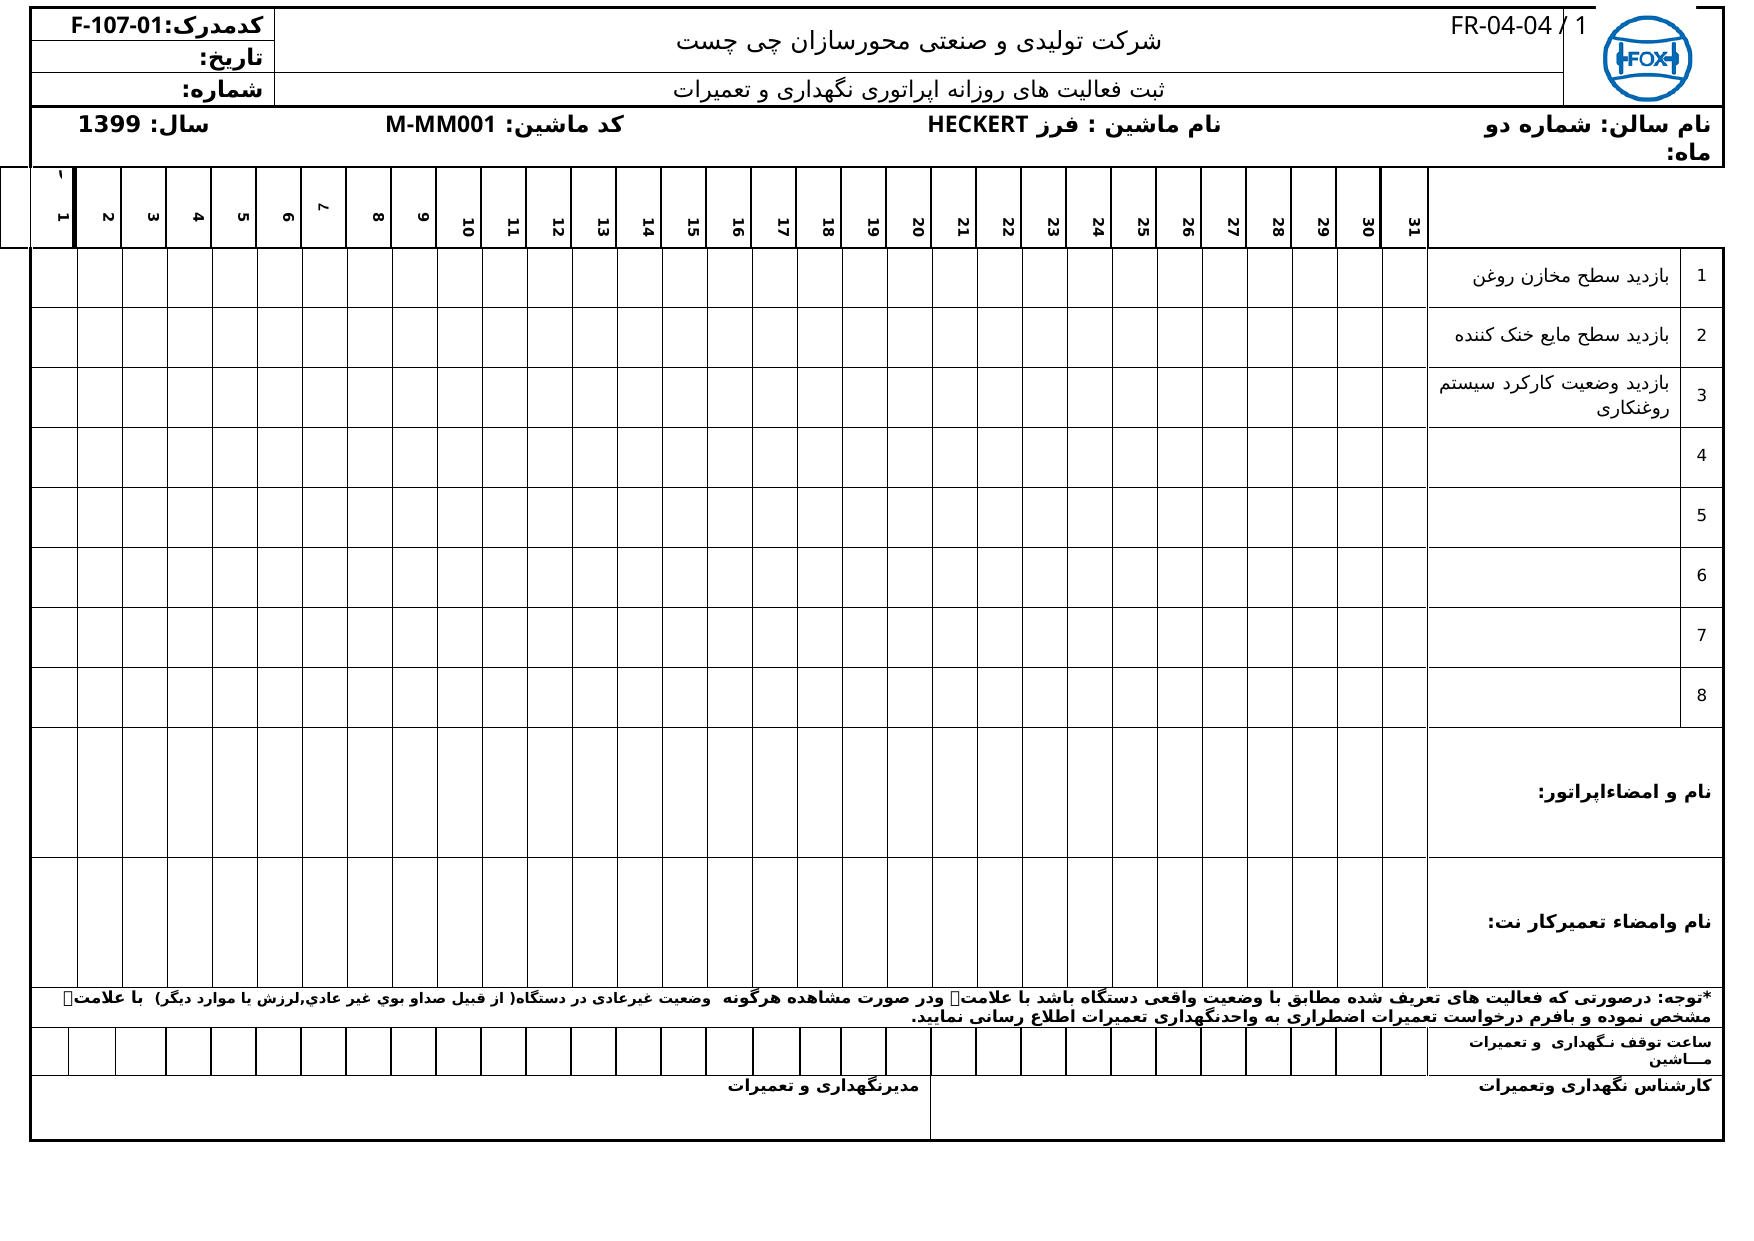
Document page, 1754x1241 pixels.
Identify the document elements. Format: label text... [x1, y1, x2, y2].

table_cell 29 [1292, 168, 1335, 247]
table_cell [978, 428, 1022, 487]
table_cell [1293, 548, 1337, 607]
table_header [1697, 9, 1722, 105]
table_cell [78, 488, 122, 547]
table_cell [348, 608, 392, 667]
table_cell [1113, 858, 1157, 987]
table_cell نام و امضاءاپراتور: [1428, 727, 1722, 857]
table_cell [1428, 427, 1680, 487]
table_cell 25 [1112, 168, 1155, 247]
table_cell [663, 428, 707, 487]
table_cell [167, 1028, 210, 1074]
table_cell [618, 608, 662, 667]
table_cell [123, 488, 167, 547]
table_cell [573, 428, 617, 487]
table_cell [393, 488, 437, 547]
table_cell [1383, 857, 1427, 987]
table_cell [1248, 428, 1292, 487]
table_cell [798, 728, 842, 857]
table_cell [438, 728, 482, 857]
table_cell 6 [1681, 548, 1722, 607]
table_cell [933, 858, 977, 987]
table_cell [708, 488, 752, 547]
table_cell [168, 488, 212, 547]
table_cell [754, 1028, 799, 1074]
table_cell [708, 728, 752, 857]
table_cell [528, 548, 572, 607]
table_cell [618, 428, 662, 487]
table_cell [1068, 608, 1112, 667]
table_cell [1113, 249, 1157, 307]
table_cell [438, 368, 482, 427]
table_cell [483, 368, 527, 427]
table_cell [798, 548, 842, 607]
table_cell [663, 548, 707, 607]
table_cell [78, 668, 122, 727]
table_cell [32, 308, 77, 367]
table_cell [258, 548, 302, 607]
table_header کدمدرک:F-107-01 [32, 9, 274, 40]
table_cell 14 [617, 168, 660, 247]
table_cell [32, 858, 77, 987]
table_cell [708, 368, 752, 427]
table_cell 31 [1382, 168, 1427, 247]
table_cell [708, 548, 752, 607]
table_cell [1247, 1028, 1290, 1074]
table_cell [798, 308, 842, 367]
table_cell [843, 608, 887, 667]
table_cell [888, 308, 932, 367]
table_cell [753, 728, 797, 857]
table_cell [1428, 487, 1680, 547]
table_cell [348, 858, 392, 987]
table_cell [258, 668, 302, 727]
table_cell [1383, 367, 1427, 427]
table_cell [1158, 368, 1202, 427]
table_cell [1068, 728, 1112, 857]
table_cell 19 [842, 168, 885, 247]
table_cell ثبت فعالیت های روزانه اپراتوری نگهداری و تعمیرات [275, 73, 1563, 105]
table_cell [1203, 668, 1247, 727]
table_cell [213, 668, 257, 727]
table_cell [753, 368, 797, 427]
table_cell [708, 308, 752, 367]
table_cell 7 [302, 168, 345, 247]
table_cell [393, 249, 437, 307]
table_cell [213, 368, 257, 427]
table_cell [483, 249, 527, 307]
table_cell [1023, 858, 1067, 987]
table_cell [1068, 668, 1112, 727]
table_cell [663, 668, 707, 727]
table_cell [213, 488, 257, 547]
table_cell [1023, 608, 1067, 667]
table_cell [978, 608, 1022, 667]
table_cell [707, 1028, 752, 1074]
table_cell [1428, 667, 1680, 727]
table_cell [1338, 608, 1382, 667]
table_cell [258, 428, 302, 487]
table_cell [32, 608, 77, 667]
table_cell [438, 249, 482, 307]
table_cell [303, 428, 347, 487]
table_cell [1113, 488, 1157, 547]
table_cell [888, 608, 932, 667]
table_cell [932, 1028, 975, 1074]
table_cell [393, 548, 437, 607]
table_cell [1337, 1028, 1380, 1074]
table_cell [1023, 428, 1067, 487]
table_cell [438, 548, 482, 607]
table_cell [32, 668, 77, 727]
table_cell 12 [527, 168, 570, 247]
table_cell [572, 1028, 615, 1074]
table_cell [213, 428, 257, 487]
table_cell کارشناس نگهداری وتعمیرات [931, 1075, 1722, 1139]
table_cell 9 [392, 168, 435, 247]
table_cell [888, 428, 932, 487]
table_cell 13 [572, 168, 615, 247]
table_cell [573, 368, 617, 427]
table_cell [573, 548, 617, 607]
table_cell [437, 1028, 480, 1074]
table_cell [843, 858, 887, 987]
table_cell [887, 1028, 930, 1074]
table_cell [978, 488, 1022, 547]
table_cell [933, 368, 977, 427]
table_cell [168, 728, 212, 857]
table_cell 15 [662, 168, 705, 247]
table_cell [708, 249, 752, 307]
table_cell [1068, 548, 1112, 607]
table_cell *توجه: درصورتی که فعالیت های تعریف شده مطابق با وضعیت واقعی دستگاه باشد با علامت ودر صورت مشاهده هرگونه وضعیت غیرعادی در دستگاه( از قبيل صداو بوي غير عادي,لرزش يا موارد ديگر) با علامت مشخص نموده و بافرم درخواست تعمیرات اضطراری به واحدنگهداری تعمیرات اطلاع رسانی نمایید. [32, 987, 1722, 1027]
table_cell [123, 548, 167, 607]
table_cell [933, 548, 977, 607]
table_cell [483, 858, 527, 987]
table_cell [1158, 858, 1202, 987]
table_cell [302, 1028, 345, 1074]
table_cell [528, 858, 572, 987]
table_cell [303, 368, 347, 427]
table_cell [32, 428, 77, 487]
table_cell [573, 668, 617, 727]
table_cell [1292, 1028, 1335, 1074]
table_cell [1202, 1028, 1245, 1074]
table_cell [348, 548, 392, 607]
table_cell [1338, 488, 1382, 547]
table_cell [753, 858, 797, 987]
table_cell [168, 308, 212, 367]
table_cell 27 [1202, 168, 1245, 247]
table_cell [303, 249, 347, 307]
table_header شرکت تولیدی و صنعتی محورسازان چی چست [275, 9, 1563, 72]
table_cell 11 [482, 168, 525, 247]
table_cell [1338, 428, 1382, 487]
table_cell [393, 858, 437, 987]
table_cell [123, 608, 167, 667]
table_cell 22 [977, 168, 1020, 247]
table_cell [617, 1028, 660, 1074]
table_cell [348, 308, 392, 367]
table_cell [843, 668, 887, 727]
table_cell [348, 428, 392, 487]
table_cell 8 [1681, 668, 1722, 727]
table_cell [303, 608, 347, 667]
table_cell [708, 428, 752, 487]
table_cell [708, 608, 752, 667]
table_cell [1338, 368, 1382, 427]
table_cell 21 [932, 168, 975, 247]
table_cell [933, 728, 977, 857]
table_cell [168, 368, 212, 427]
table_cell 7 [1681, 608, 1722, 667]
table_cell [1203, 728, 1247, 857]
table_cell [1113, 608, 1157, 667]
table_cell [888, 728, 932, 857]
table_cell [978, 668, 1022, 727]
table_cell [888, 368, 932, 427]
table_cell [663, 608, 707, 667]
table_cell [1248, 488, 1292, 547]
table_cell 30 [1337, 168, 1379, 247]
table_cell [1338, 249, 1382, 307]
table_cell تاریخ: [32, 41, 274, 72]
table_cell [78, 858, 122, 987]
table_cell [1112, 1028, 1155, 1074]
table_cell نام وامضاء تعمیرکار نت: [1428, 857, 1722, 987]
table_cell [123, 368, 167, 427]
table_cell [1157, 1028, 1200, 1074]
table_cell [32, 1028, 68, 1074]
table_cell [78, 608, 122, 667]
table_cell [1383, 307, 1427, 367]
table_cell [753, 308, 797, 367]
table_cell [1338, 668, 1382, 727]
table_cell [662, 1028, 705, 1074]
table_cell [32, 247, 77, 307]
table_cell [78, 368, 122, 427]
table_cell [528, 608, 572, 667]
table_cell [1023, 668, 1067, 727]
table_cell [663, 488, 707, 547]
table_cell [1338, 858, 1382, 987]
table_cell [213, 608, 257, 667]
table_cell [977, 1028, 1020, 1074]
table_cell [528, 488, 572, 547]
table_cell [888, 488, 932, 547]
table_cell 4 [1681, 428, 1722, 487]
table_cell [663, 308, 707, 367]
table_cell [978, 548, 1022, 607]
table_cell [257, 1028, 300, 1074]
table_cell [1248, 249, 1292, 307]
table_cell شماره: [32, 73, 274, 105]
table_cell [933, 668, 977, 727]
table_cell [618, 249, 662, 307]
table_cell 10 [437, 168, 480, 247]
table_cell [1248, 668, 1292, 727]
table_cell [708, 668, 752, 727]
table_cell [1158, 488, 1202, 547]
table_cell [663, 368, 707, 427]
table_cell [32, 548, 77, 607]
table_cell 6 [257, 168, 300, 247]
table_cell [213, 728, 257, 857]
table_cell [212, 1028, 255, 1074]
table_cell [168, 668, 212, 727]
table_cell 3 [122, 168, 165, 247]
table_cell [888, 668, 932, 727]
table_cell [528, 368, 572, 427]
table_cell [753, 608, 797, 667]
table_cell 1 [31, 166, 72, 247]
table_cell [348, 728, 392, 857]
table_cell [528, 728, 572, 857]
table_cell [1248, 858, 1292, 987]
table_cell [393, 428, 437, 487]
table_cell [1293, 668, 1337, 727]
table_cell [213, 308, 257, 367]
table_cell [213, 548, 257, 607]
table_cell [32, 488, 77, 547]
table_cell [978, 368, 1022, 427]
table_cell [123, 308, 167, 367]
table_cell [123, 249, 167, 307]
table_cell [753, 428, 797, 487]
table_cell 20 [887, 168, 930, 247]
table_cell [1293, 368, 1337, 427]
table_cell [663, 728, 707, 857]
table_cell [933, 308, 977, 367]
table_cell [843, 428, 887, 487]
table_cell [1113, 668, 1157, 727]
table_cell [663, 858, 707, 987]
table_cell 26 [1157, 168, 1200, 247]
table_cell [1382, 1027, 1427, 1074]
table_cell [798, 668, 842, 727]
table_cell [168, 548, 212, 607]
table_cell [978, 308, 1022, 367]
table_cell [933, 428, 977, 487]
table_cell [528, 428, 572, 487]
table_cell [1428, 607, 1680, 667]
table_cell [527, 1028, 570, 1074]
table_cell [1158, 608, 1202, 667]
table_cell [801, 1028, 840, 1074]
table_cell [1023, 308, 1067, 367]
table_cell [1068, 858, 1112, 987]
table_cell 16 [707, 168, 750, 247]
table_cell [116, 1028, 165, 1074]
table_cell [843, 728, 887, 857]
table_cell [753, 249, 797, 307]
table_cell [347, 1028, 390, 1074]
table_cell [483, 488, 527, 547]
table_cell 4 [167, 168, 210, 247]
table_cell [1293, 488, 1337, 547]
table_cell [1383, 667, 1427, 727]
table_header [1564, 9, 1595, 105]
table_cell [798, 488, 842, 547]
table_cell [1383, 427, 1427, 487]
table_cell [483, 728, 527, 857]
table_cell [1203, 368, 1247, 427]
table_cell [1068, 488, 1112, 547]
table_cell [168, 249, 212, 307]
table_cell [438, 608, 482, 667]
table_cell 28 [1247, 168, 1290, 247]
table_cell [528, 668, 572, 727]
table_cell [348, 668, 392, 727]
table_cell 8 [347, 168, 390, 247]
table_cell [483, 548, 527, 607]
table_cell [1248, 308, 1292, 367]
table_cell [933, 488, 977, 547]
table_cell [1023, 249, 1067, 307]
table_cell [1158, 548, 1202, 607]
table_cell [843, 249, 887, 307]
table_cell 2 [1681, 308, 1722, 367]
table_cell [348, 488, 392, 547]
table_cell [933, 249, 977, 307]
table_cell [393, 368, 437, 427]
table_cell [753, 548, 797, 607]
table_cell 3 [1681, 368, 1722, 427]
table_cell [1158, 728, 1202, 857]
table_cell [483, 428, 527, 487]
table_cell [1338, 308, 1382, 367]
table_cell [438, 428, 482, 487]
table_cell [1428, 547, 1680, 607]
table_cell [303, 488, 347, 547]
table_cell [1158, 249, 1202, 307]
table_cell [573, 249, 617, 307]
table_cell [78, 249, 122, 307]
table_cell [303, 548, 347, 607]
table_cell [1113, 368, 1157, 427]
table_cell [78, 548, 122, 607]
table_cell [573, 858, 617, 987]
table_cell [618, 668, 662, 727]
table_cell [393, 668, 437, 727]
table_cell [1383, 607, 1427, 667]
table_cell [123, 728, 167, 857]
table_cell [78, 428, 122, 487]
table_cell بازدید وضعیت کارکرد سیستم روغنکاری [1428, 367, 1680, 427]
table_cell [618, 728, 662, 857]
table_cell 23 [1022, 168, 1065, 247]
table_cell [1293, 608, 1337, 667]
table_cell [1293, 858, 1337, 987]
table_cell نام سالن: شماره دو نام ماشین : فرز HECKERT کد ماشین: M-MM001 سال: 1399 ماه: [32, 108, 1722, 166]
table_cell [573, 728, 617, 857]
table_cell [798, 858, 842, 987]
table_cell [258, 488, 302, 547]
table_cell [258, 368, 302, 427]
table_cell [798, 608, 842, 667]
table_cell [1023, 488, 1067, 547]
table_cell 24 [1067, 168, 1110, 247]
table_cell [1203, 428, 1247, 487]
table_cell [843, 368, 887, 427]
table_cell 5 [1681, 488, 1722, 547]
table_cell [1203, 308, 1247, 367]
table_cell [1248, 548, 1292, 607]
table_cell [1023, 548, 1067, 607]
table_cell [348, 249, 392, 307]
table_cell [798, 249, 842, 307]
table_cell ساعت توقف نـگهداری و تعمیرات مـــاشین [1428, 1027, 1722, 1074]
table_cell [392, 1028, 435, 1074]
table_cell [978, 249, 1022, 307]
table_cell [573, 608, 617, 667]
table_cell [483, 668, 527, 727]
table_cell [573, 488, 617, 547]
table_cell [78, 308, 122, 367]
table_cell [618, 368, 662, 427]
table_cell [1338, 548, 1382, 607]
table_cell [663, 249, 707, 307]
table_cell [393, 728, 437, 857]
table_cell [168, 428, 212, 487]
table_cell [1203, 488, 1247, 547]
table_cell بازدید سطح مخازن روغن [1428, 249, 1680, 307]
table_cell [348, 368, 392, 427]
table_cell [1248, 368, 1292, 427]
table_cell [618, 488, 662, 547]
table_cell [528, 249, 572, 307]
table_cell [123, 428, 167, 487]
table_cell [1293, 308, 1337, 367]
table_cell [1203, 608, 1247, 667]
table_cell [303, 308, 347, 367]
table_cell [1338, 728, 1382, 857]
table_cell [1113, 548, 1157, 607]
table_cell بازدید سطح مایع خنک کننده [1428, 307, 1680, 367]
table_cell [1068, 308, 1112, 367]
table_cell [708, 858, 752, 987]
table_cell [1293, 728, 1337, 857]
table_cell [1158, 668, 1202, 727]
table_cell [1113, 428, 1157, 487]
table_cell [842, 1028, 885, 1074]
table_cell [528, 308, 572, 367]
table_cell [843, 308, 887, 367]
table_cell [1293, 249, 1337, 307]
table_cell 5 [212, 168, 255, 247]
table_cell [303, 668, 347, 727]
table_cell [438, 858, 482, 987]
table_cell [303, 858, 347, 987]
table_cell [213, 249, 257, 307]
table_cell [618, 548, 662, 607]
table_cell [1383, 727, 1427, 857]
table_cell [1383, 247, 1427, 307]
table_cell [1067, 1028, 1110, 1074]
table_cell [888, 858, 932, 987]
table_cell [798, 368, 842, 427]
table_cell [843, 548, 887, 607]
table_cell [1203, 548, 1247, 607]
table_cell مدیرنگهداری و تعمیرات [32, 1076, 930, 1139]
table_cell 1 [1681, 249, 1722, 307]
table_cell [1023, 368, 1067, 427]
table_cell [258, 728, 302, 857]
table_cell [933, 608, 977, 667]
table_cell [1158, 428, 1202, 487]
table_cell [1293, 428, 1337, 487]
table_cell [978, 728, 1022, 857]
table_cell [258, 249, 302, 307]
table_cell [618, 308, 662, 367]
table_cell [483, 308, 527, 367]
table_cell [32, 368, 77, 427]
table_cell [1068, 428, 1112, 487]
table_cell [258, 308, 302, 367]
table_cell 18 [797, 168, 840, 247]
table_cell [1383, 487, 1427, 547]
table_cell [438, 308, 482, 367]
table_cell [1068, 368, 1112, 427]
table_cell [1022, 1028, 1065, 1074]
table_cell [1068, 249, 1112, 307]
table_cell [168, 608, 212, 667]
table_cell [438, 668, 482, 727]
table_cell [168, 858, 212, 987]
table_cell [393, 308, 437, 367]
table_cell [573, 308, 617, 367]
table_cell [1023, 728, 1067, 857]
table_cell [123, 858, 167, 987]
table_cell [1113, 308, 1157, 367]
table_cell [1203, 249, 1247, 307]
table_cell [888, 249, 932, 307]
table_cell [32, 728, 77, 857]
table_cell [753, 488, 797, 547]
table_cell [393, 608, 437, 667]
table_cell [1203, 858, 1247, 987]
table_cell 17 [752, 168, 795, 247]
table_cell [123, 668, 167, 727]
table_cell [483, 608, 527, 667]
table_cell [843, 488, 887, 547]
table_cell [303, 728, 347, 857]
table_cell [438, 488, 482, 547]
table_cell [1158, 308, 1202, 367]
table_cell [258, 858, 302, 987]
table_cell [258, 608, 302, 667]
table_cell [888, 548, 932, 607]
table_cell [69, 1028, 115, 1074]
table_cell [213, 858, 257, 987]
table_cell [482, 1028, 525, 1074]
table_cell [78, 728, 122, 857]
table_cell [753, 668, 797, 727]
table_cell [1383, 547, 1427, 607]
table_cell 2 [77, 168, 120, 247]
table_cell [798, 428, 842, 487]
picture [1595, 6, 1697, 105]
table_cell [1248, 728, 1292, 857]
table_cell [1248, 608, 1292, 667]
table_cell [618, 858, 662, 987]
table_cell [978, 858, 1022, 987]
table_cell [1113, 728, 1157, 857]
